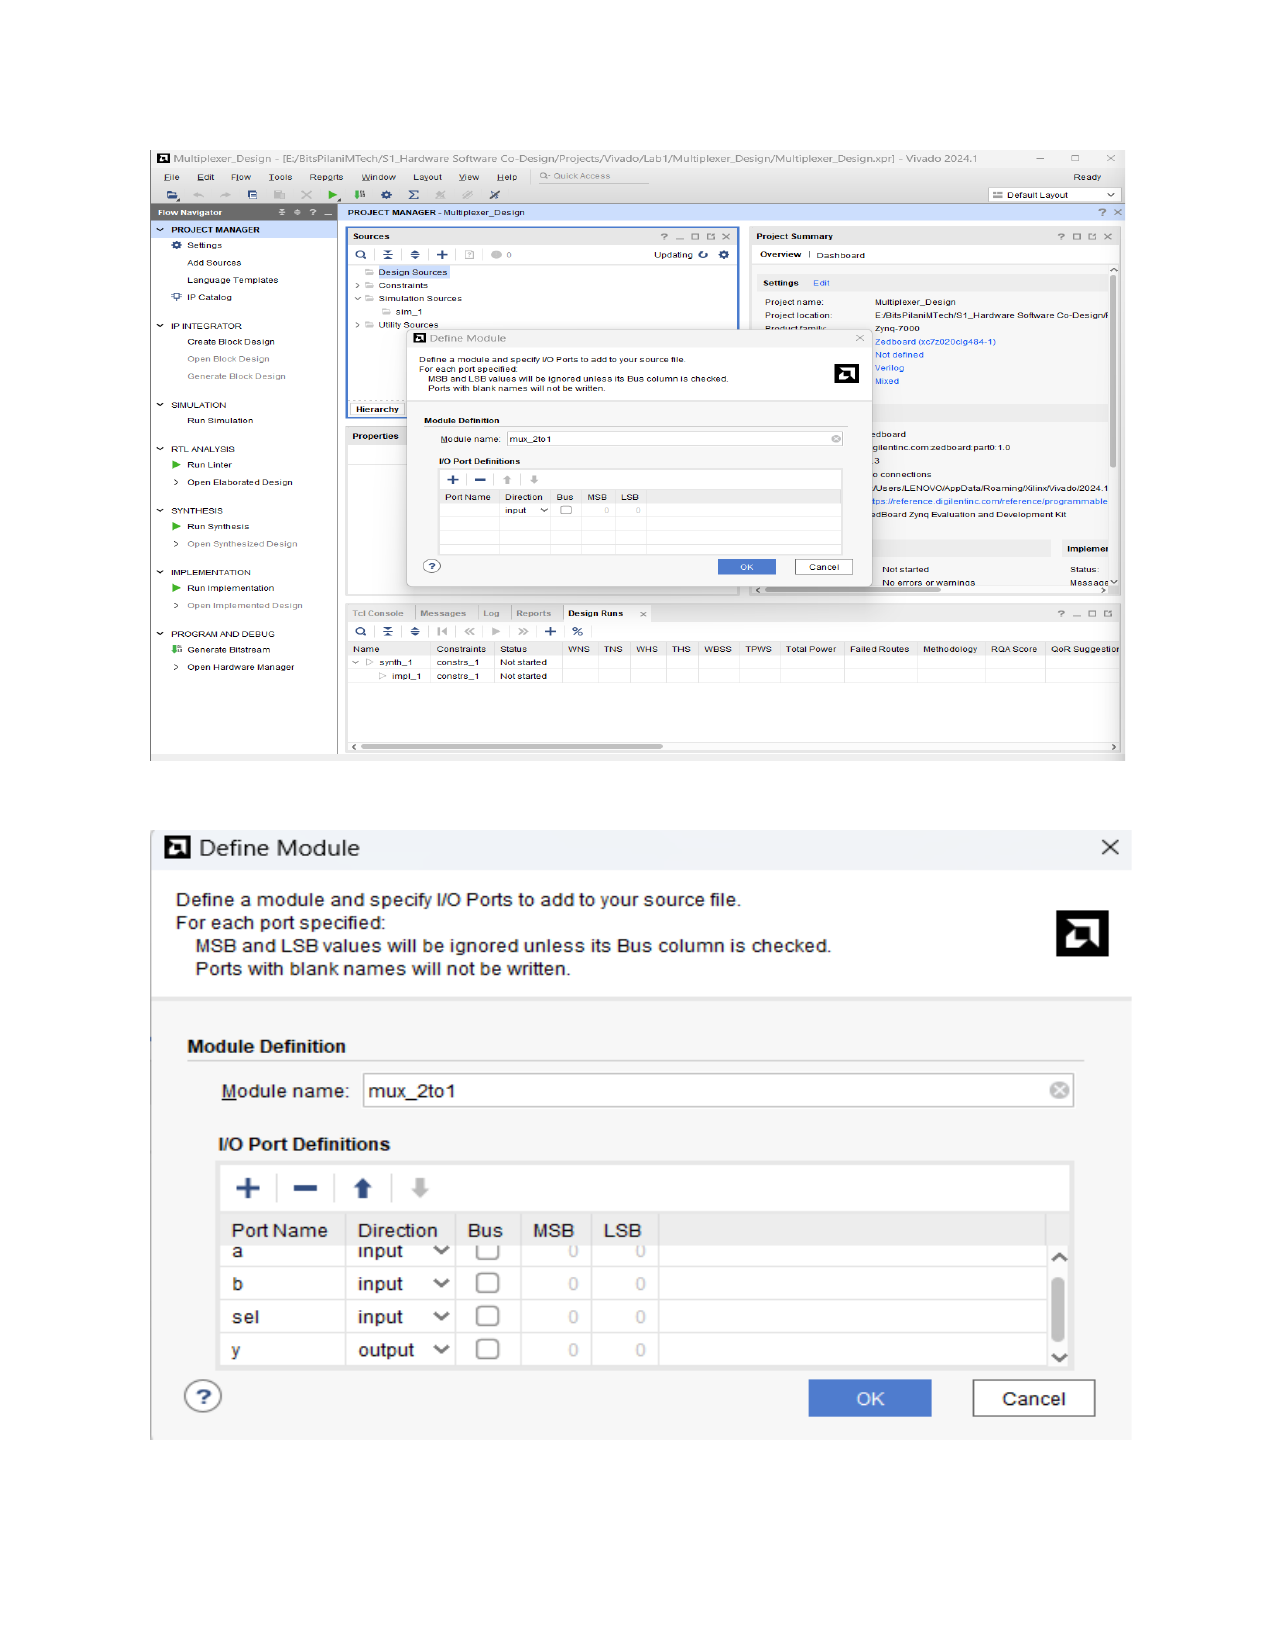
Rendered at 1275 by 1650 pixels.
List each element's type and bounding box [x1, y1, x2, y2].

picture [150, 150, 1125, 761]
picture [150, 830, 1132, 1440]
